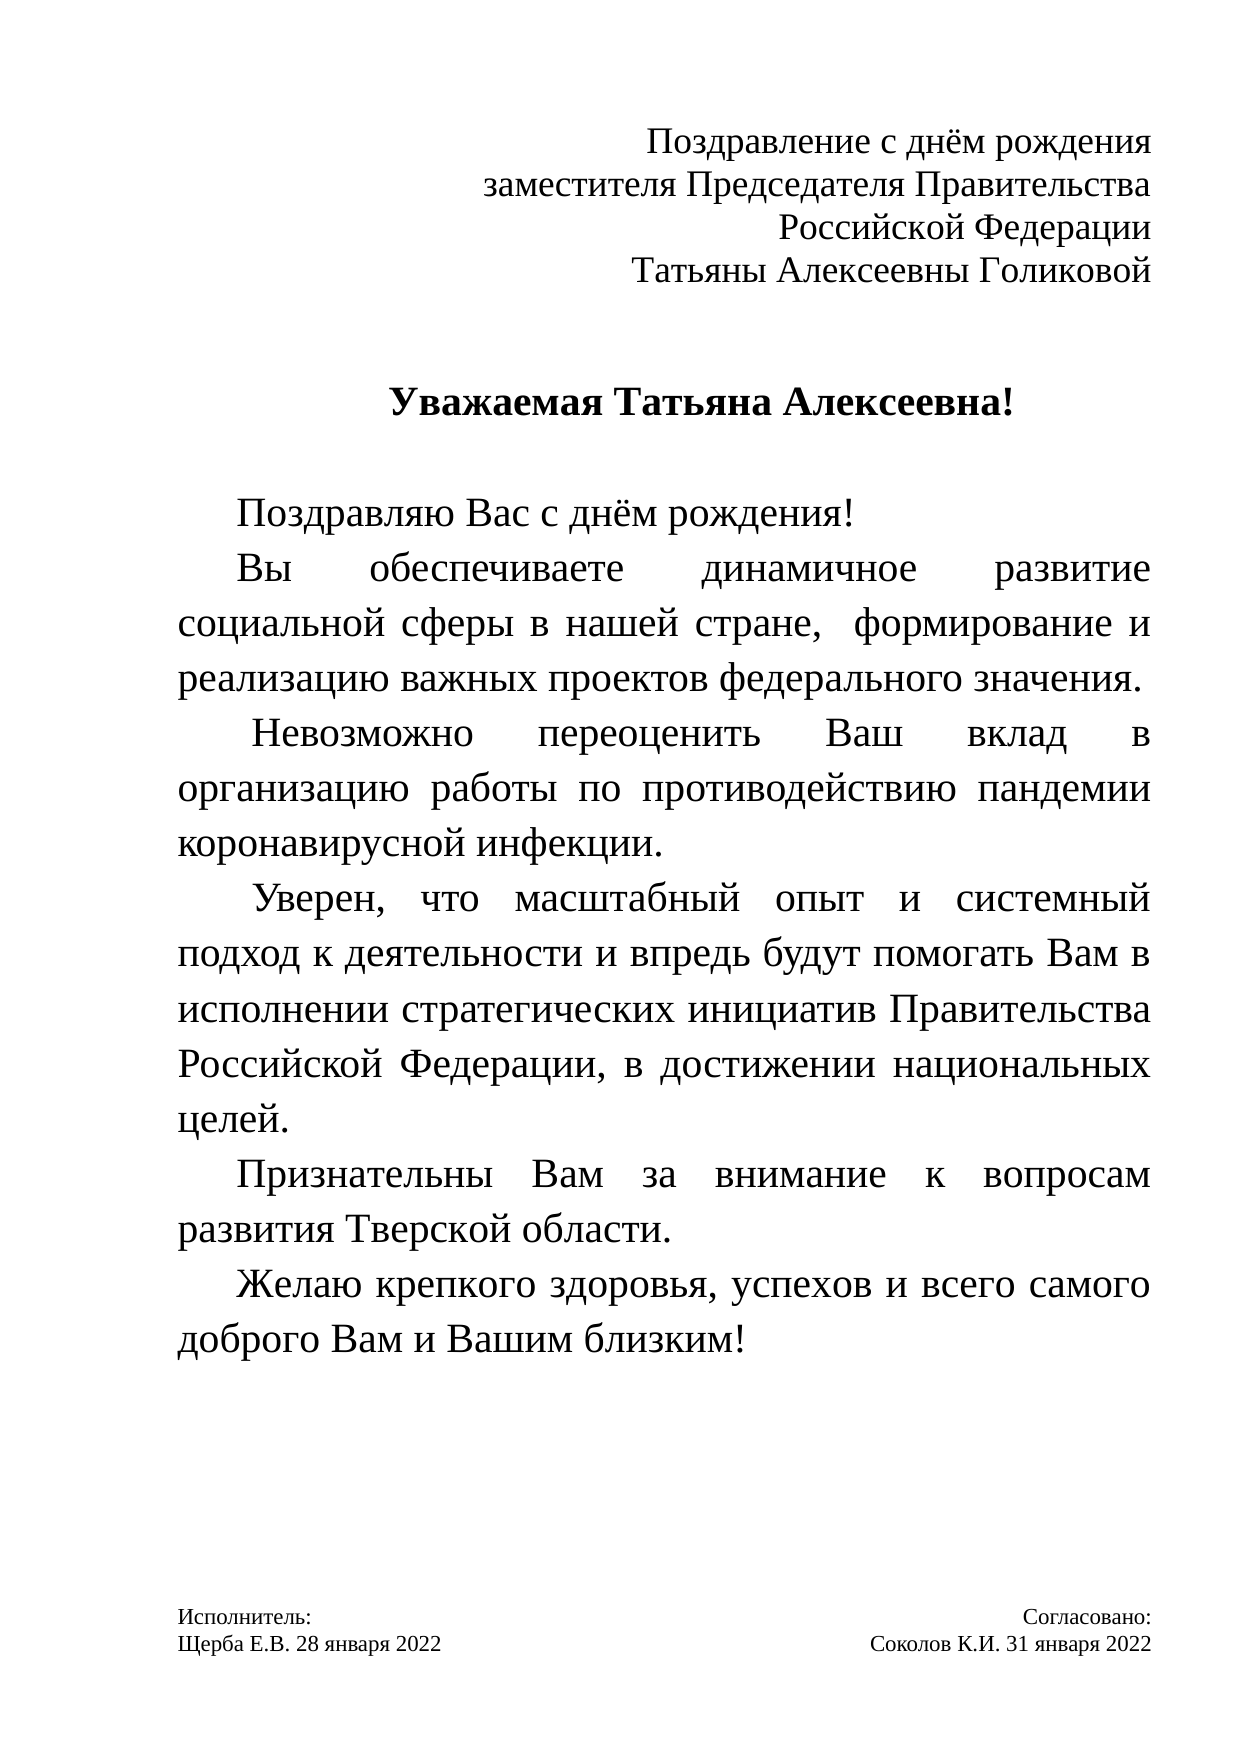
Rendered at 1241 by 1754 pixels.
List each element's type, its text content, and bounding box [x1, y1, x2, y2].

text Поздравление с днём рождения [177, 118, 1152, 161]
text Вы обеспечиваете динамичное развитие социальной сферы в нашей стране, формирование и реализацию важных проектов федерального значения. [177, 542, 1152, 700]
text Признательны Вам за внимание к вопросам развития Тверской области. [177, 1148, 1152, 1251]
text Татьяны Алексеевны Голиковой [177, 247, 1152, 291]
text Уважаемая Татьяна Алексеевна! [177, 377, 1152, 425]
text заместителя Председателя Правительства [177, 161, 1152, 204]
text Желаю крепкого здоровья, успехов и всего самого доброго Вам и Вашим близким! [177, 1258, 1152, 1362]
text Российской Федерации [177, 204, 1152, 247]
text Поздравляю Вас с днём рождения! [177, 487, 1152, 535]
text Уверен, что масштабный опыт и системный подход к деятельности и впредь будут помогать Вам в исполнении стратегических инициатив Правительства Российской Федерации, в достижении национальных целей. [177, 873, 1152, 1141]
text Невозможно переоценить Ваш вклад в организацию работы по противодействию пандемии коронавирусной инфекции. [177, 707, 1152, 866]
